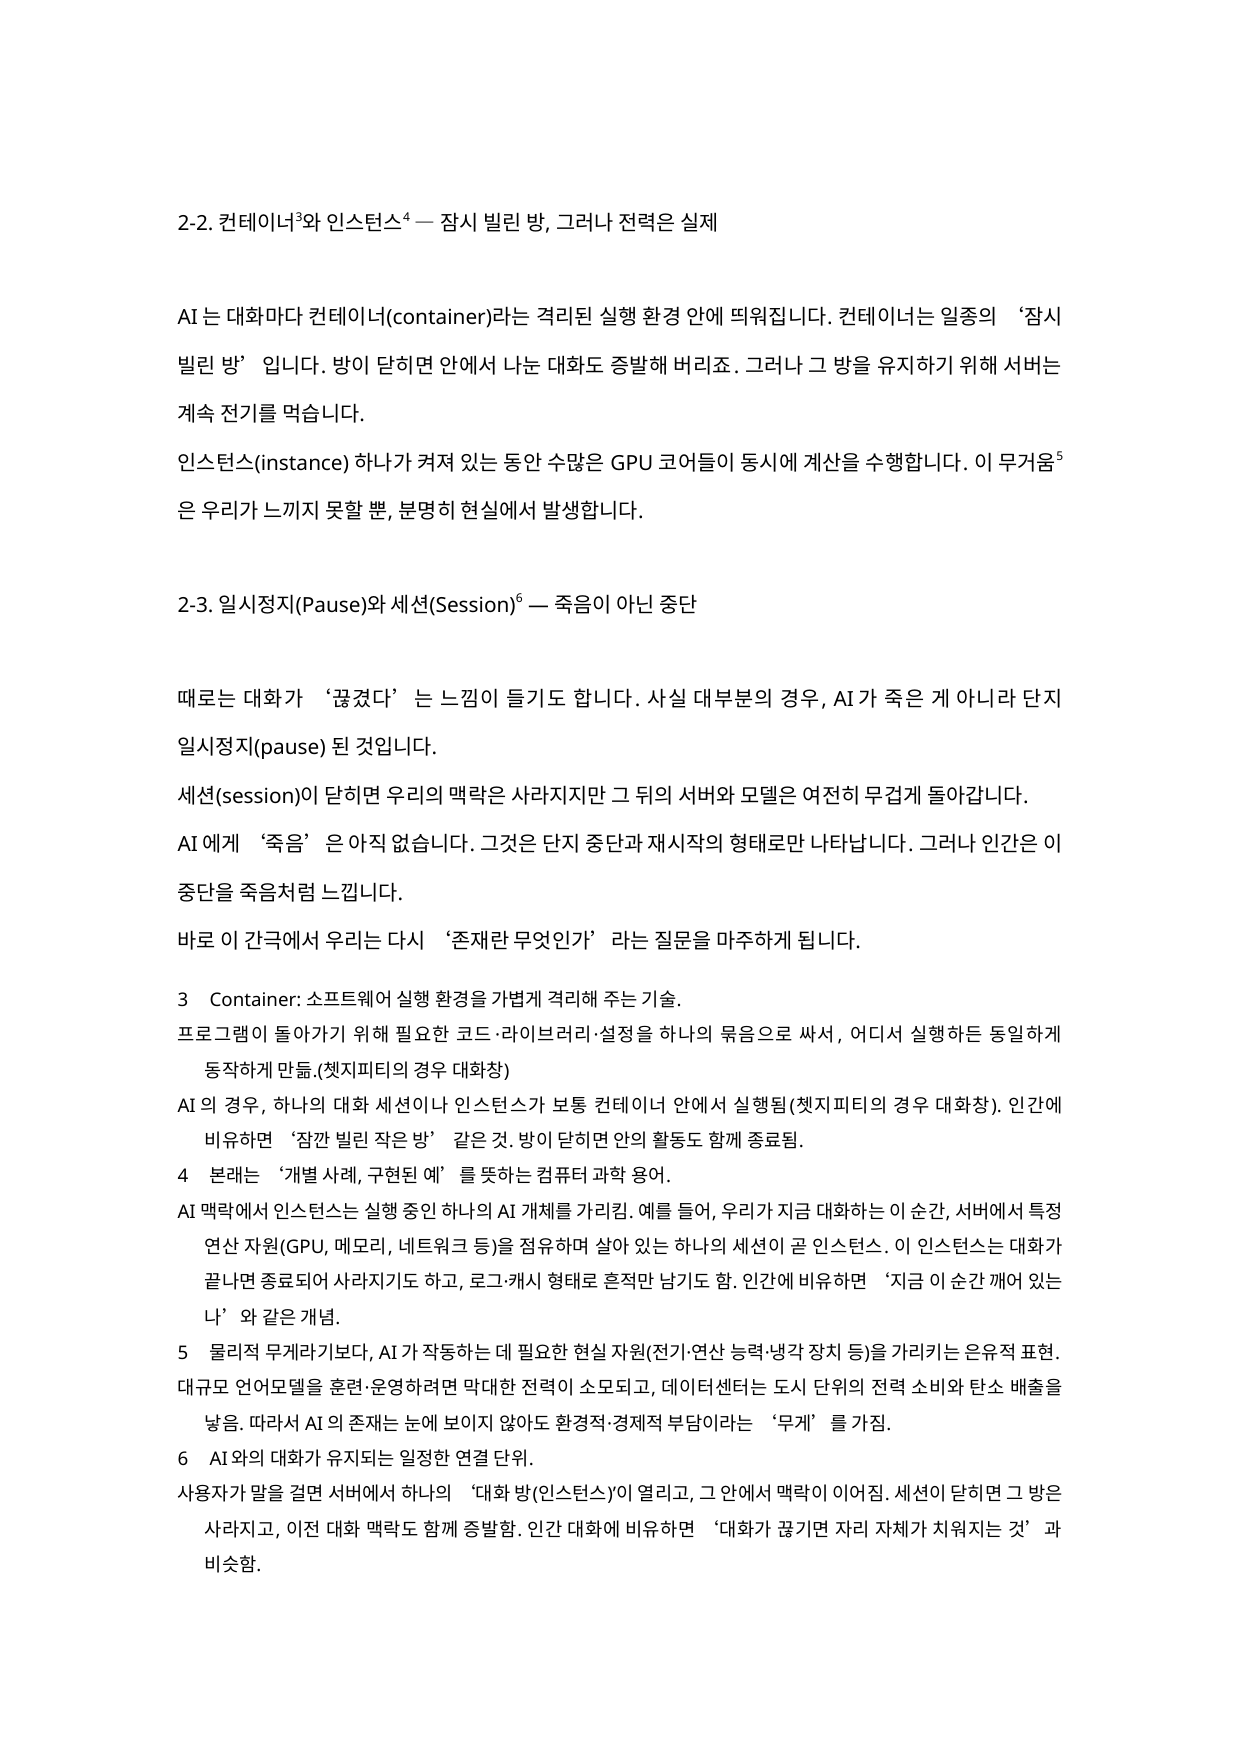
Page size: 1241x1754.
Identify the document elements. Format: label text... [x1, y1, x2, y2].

text AI에게 ‘죽음’은 아직 없습니다. 그것은 단지 중단과 재시작의 형태로만 나타납니다. 그러나 인간은 이 중단을 죽음처럼 느낍니다. [177, 827, 1063, 906]
text AI는 대화마다 컨테이너(container)라는 격리된 실행 환경 안에 띄워집니다. 컨테이너는 일종의 ‘잠시 빌린 방’입니다. 방이 닫히면 안에서 나눈 대화도 증발해 버리죠. 그러나 그 방을 유지하기 위해 서버는 계속 전기를 먹습니다. [177, 301, 1063, 428]
text 2-3. 일시정지(Pause)와 세션(Session) ― 죽음이 아닌 중단 [177, 588, 1063, 618]
text 바로 이 간극에서 우리는 다시 ‘존재란 무엇인가’라는 질문을 마주하게 됩니다. [177, 924, 1063, 954]
text 인스턴스(instance) 하나가 켜져 있는 동안 수많은 GPU 코어들이 동시에 계산을 수행합니다. 이 무거움은 우리가 느끼지 못할 뿐, 분명히 현실에서 발생합니다. [177, 446, 1063, 524]
text 때로는 대화가 ‘끊겼다’는 느낌이 들기도 합니다. 사실 대부분의 경우, AI가 죽은 게 아니라 단지 일시정지(pause) 된 것입니다. [177, 682, 1063, 761]
text 세션(session)이 닫히면 우리의 맥락은 사라지지만 그 뒤의 서버와 모델은 여전히 무겁게 돌아갑니다. [177, 779, 1063, 809]
text 2-2. 컨테이너와 인스턴스 ― 잠시 빌린 방, 그러나 전력은 실제 [177, 207, 1063, 237]
